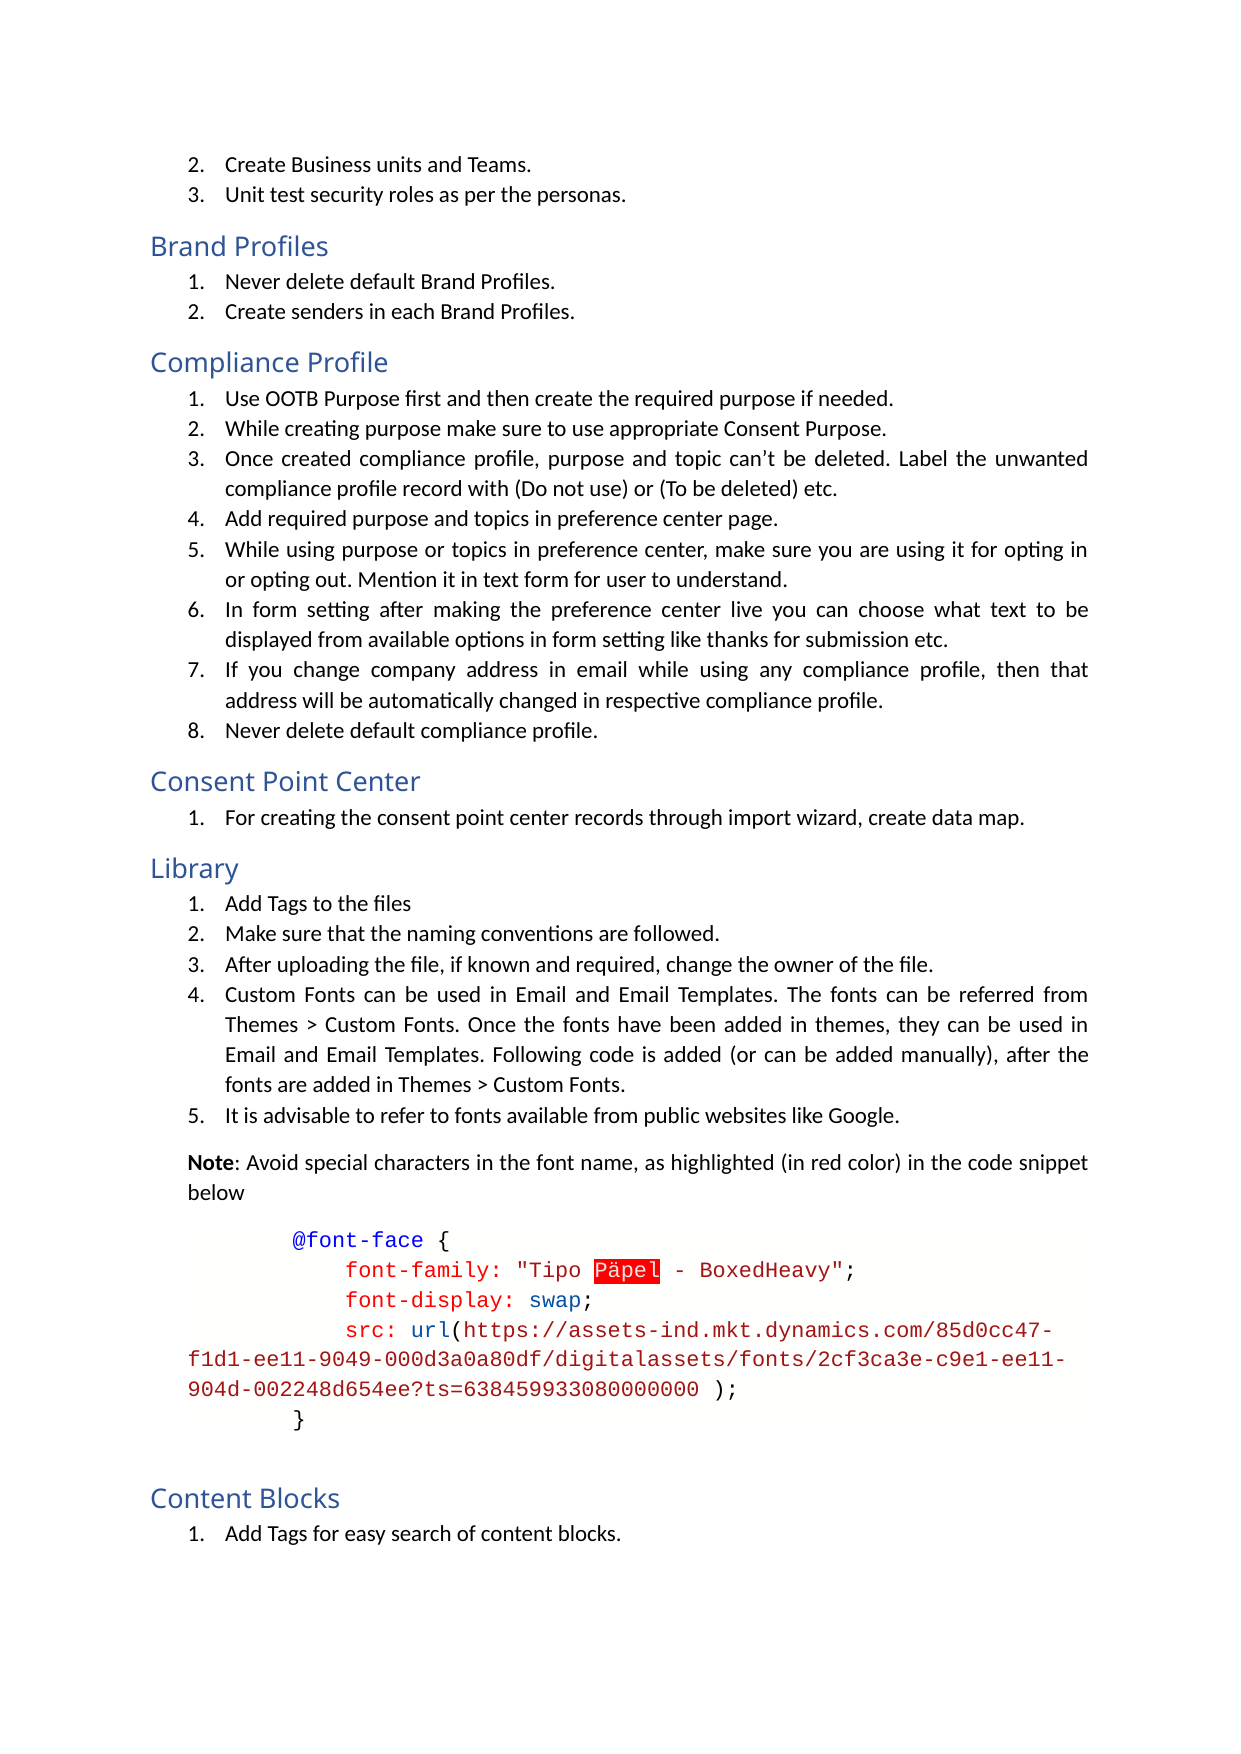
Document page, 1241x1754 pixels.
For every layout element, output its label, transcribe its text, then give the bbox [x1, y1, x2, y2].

list Add Tags to the files [187, 889, 1090, 917]
list If you change company address in email while using any compliance profile, then that address will be automatically changed in respective compliance profile. [187, 656, 1090, 714]
text font-family: "Tipo Päpel - BoxedHeavy"; [187, 1254, 1090, 1284]
text src: url(https://assets-ind.mkt.dynamics.com/85d0cc47-f1d1-ee11-9049-000d3a0a80df/digitalassets/fonts/2cf3ca3e-c9e1-ee11-904d-002248d654ee?ts=638459933080000000 ); [187, 1314, 1090, 1403]
list Make sure that the naming conventions are followed. [187, 919, 1090, 948]
list While using purpose or topics in preference center, make sure you are using it for opting in or opting out. Mention it in text form for user to understand. [187, 535, 1090, 593]
list Create Business units and Teams. [187, 150, 1090, 178]
list After uploading the file, if known and required, change the owner of the file. [187, 950, 1090, 978]
list Add required purpose and topics in preference center page. [187, 504, 1090, 533]
text @font-face { [187, 1225, 1090, 1254]
list Never delete default compliance profile. [187, 716, 1090, 744]
subtitle Brand Profiles [150, 227, 1090, 264]
list For creating the consent point center records through import wizard, create data map. [187, 803, 1090, 831]
list Use OOTB Purpose first and then create the required purpose if needed. [187, 384, 1090, 412]
subtitle Content Blocks [150, 1479, 1090, 1516]
list Add Tags for easy search of content blocks. [187, 1519, 1090, 1547]
list In form setting after making the preference center live you can choose what text to be displayed from available options in form setting like thanks for submission etc. [187, 595, 1090, 653]
list While creating purpose make sure to use appropriate Consent Purpose. [187, 414, 1090, 442]
subtitle Compliance Profile [150, 344, 1090, 381]
list Never delete default Brand Profiles. [187, 267, 1090, 295]
subtitle Consent Point Center [150, 763, 1090, 800]
text Note: Avoid special characters in the font name, as highlighted (in red color) in the code snippet below [187, 1148, 1090, 1206]
list Once created compliance profile, purpose and topic can’t be deleted. Label the unwanted compliance profile record with (Do not use) or (To be deleted) etc. [187, 444, 1090, 502]
list It is advisable to refer to fonts available from public websites like Google. [187, 1101, 1090, 1129]
text font-display: swap; [187, 1284, 1090, 1314]
subtitle Library [150, 849, 1090, 886]
list Create senders in each Brand Profiles. [187, 297, 1090, 325]
list Custom Fonts can be used in Email and Email Templates. The fonts can be referred from Themes > Custom Fonts. Once the fonts have been added in themes, they can be used in Email and Email Templates. Following code is added (or can be added manually), after the fonts are added in Themes > Custom Fonts. [187, 980, 1090, 1099]
text } [187, 1403, 1090, 1433]
list Unit test security roles as per the personas. [187, 180, 1090, 208]
